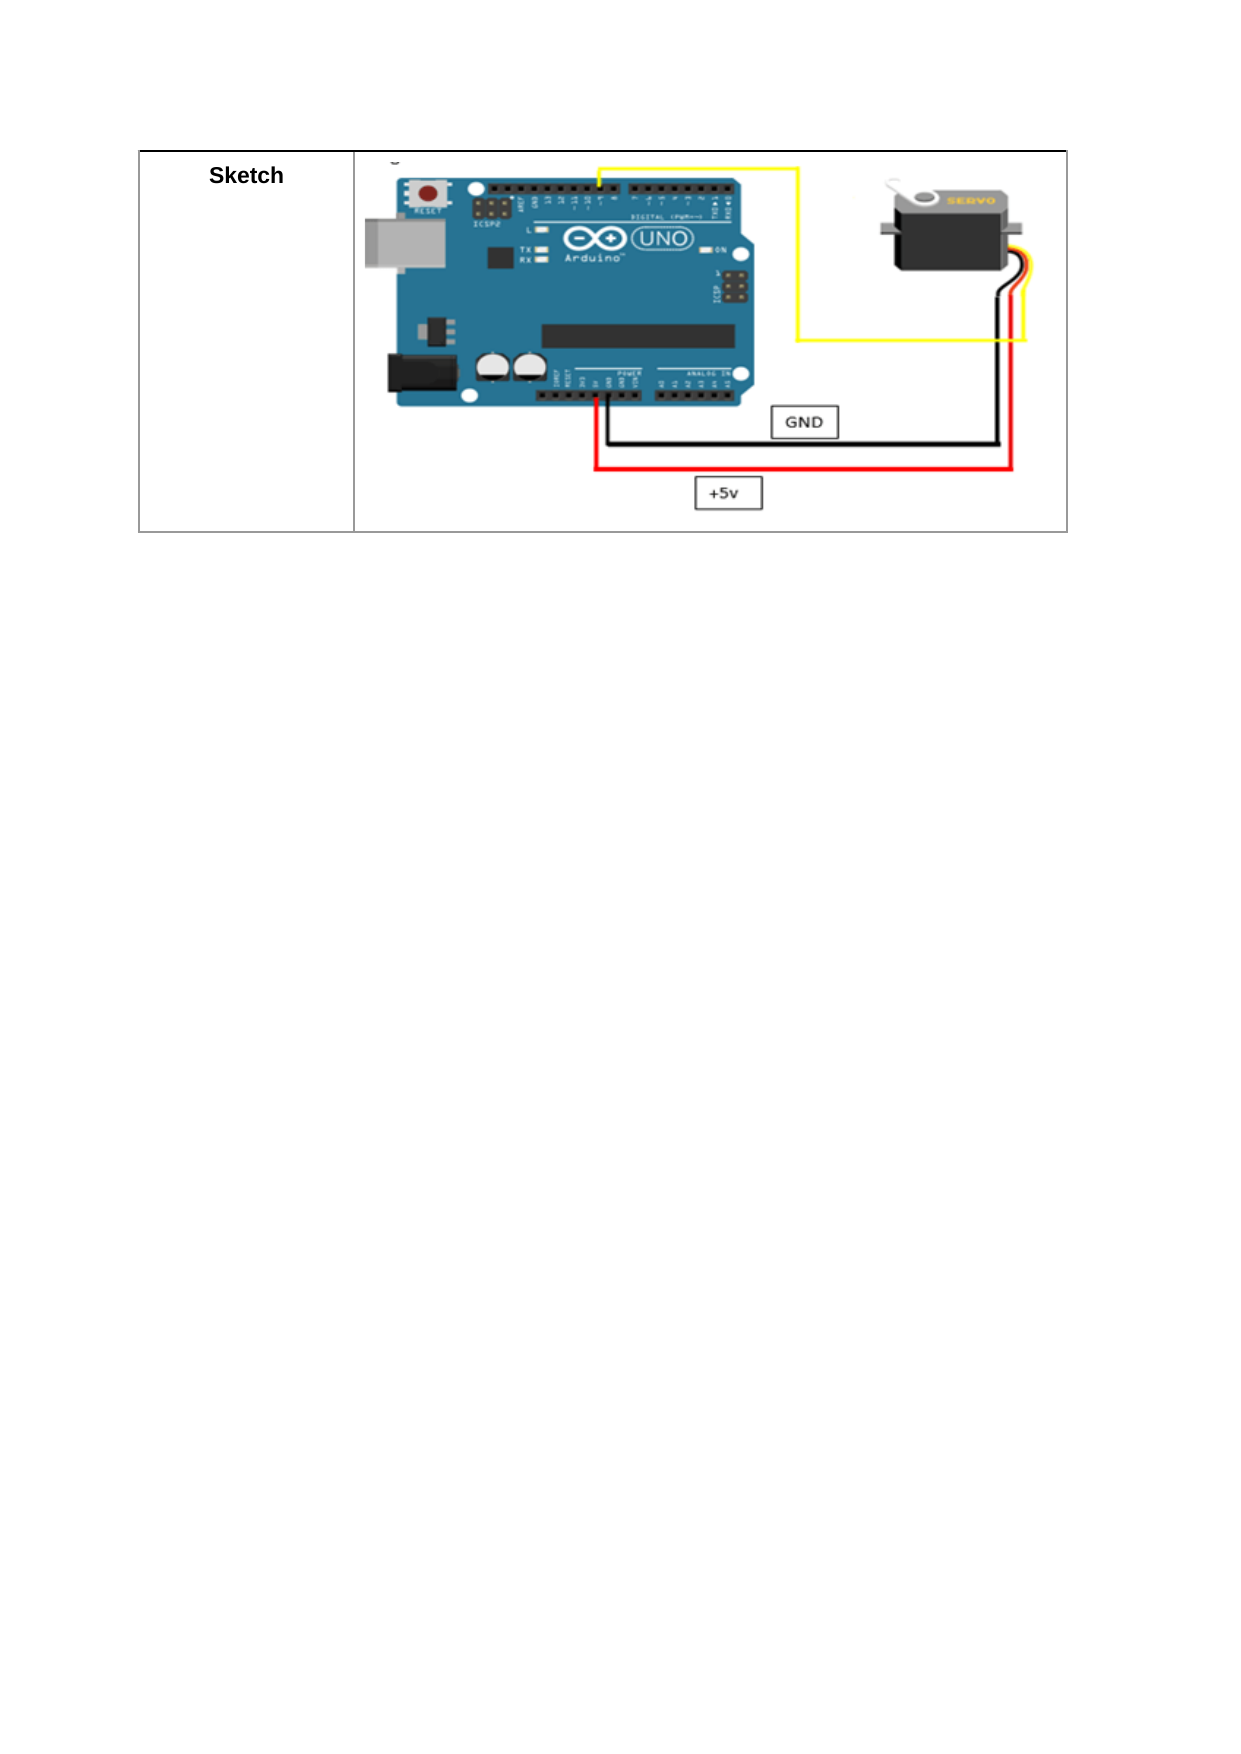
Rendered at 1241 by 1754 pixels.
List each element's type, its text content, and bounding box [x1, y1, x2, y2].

table_cell Sketch [140, 152, 353, 531]
picture [364, 162, 1056, 517]
table_cell [355, 152, 1066, 531]
